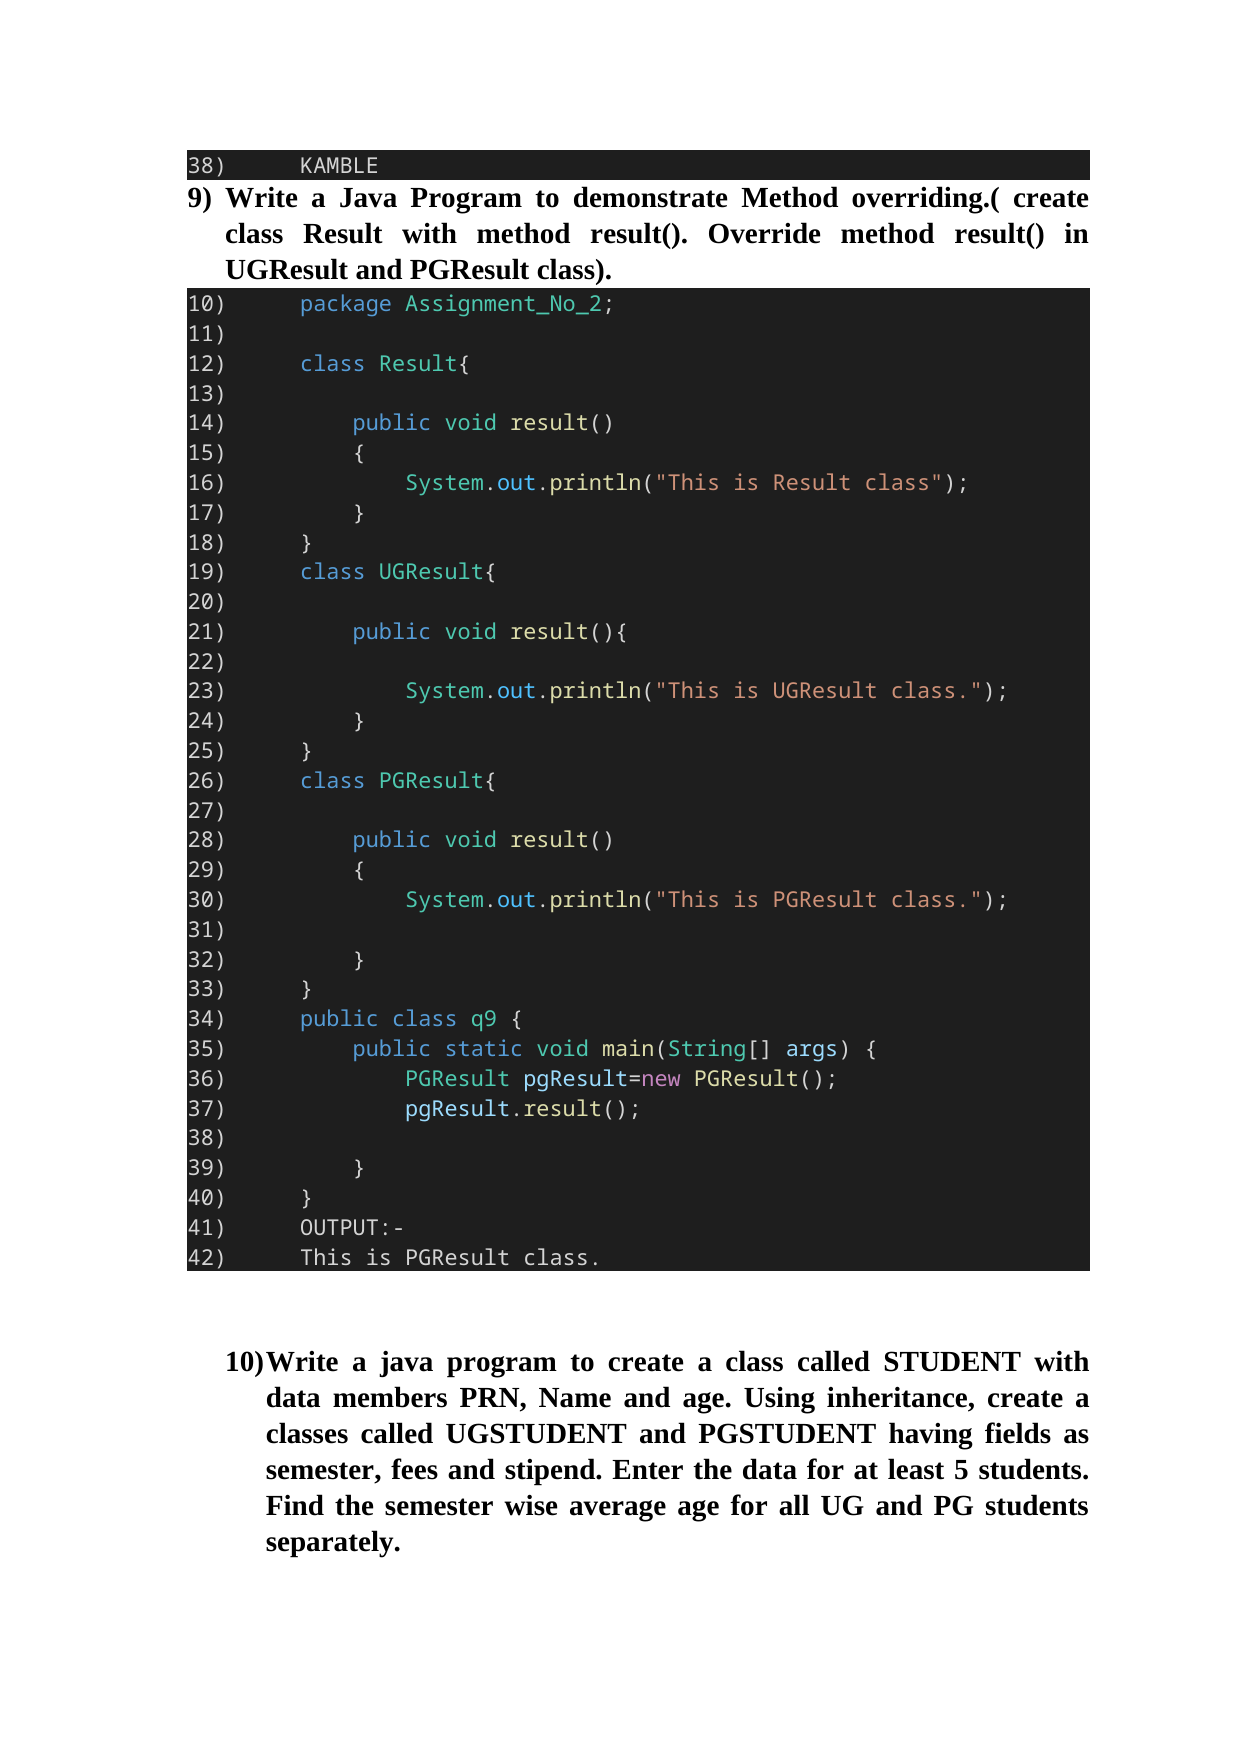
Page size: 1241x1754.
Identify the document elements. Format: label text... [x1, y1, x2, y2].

list PGResult pgResult=new PGResult(); [187, 1063, 1090, 1093]
list } [187, 527, 1090, 556]
list } [187, 497, 1090, 527]
list { [187, 854, 1090, 884]
list This is PGResult class. [187, 1242, 1090, 1271]
list public void result(){ [187, 616, 1090, 646]
list public void result() [187, 824, 1090, 854]
list package Assignment_No_2; [187, 288, 1090, 318]
list } [187, 1152, 1090, 1182]
list } [187, 705, 1090, 735]
list System.out.println("This is UGResult class."); [187, 676, 1090, 705]
list public class q9 { [187, 1003, 1090, 1033]
list Write a Java Program to demonstrate Method overriding.( create class Result with method result(). Override method result() in UGResult and PGResult class). [187, 180, 1090, 286]
list } [187, 735, 1090, 765]
list public void result() [187, 407, 1090, 437]
list class UGResult{ [187, 556, 1090, 586]
list class Result{ [187, 348, 1090, 378]
list } [187, 944, 1090, 973]
list KAMBLE [187, 150, 1090, 180]
list } [187, 1182, 1090, 1212]
list System.out.println("This is PGResult class."); [187, 884, 1090, 914]
list pgResult.result(); [187, 1093, 1090, 1122]
list Write a java program to create a class called STUDENT with data members PRN, Name and age. Using inheritance, create a classes called UGSTUDENT and PGSTUDENT having fields as semester, fees and stipend. Enter the data for at least 5 students. Find the semester wise average age for all UG and PG students separately. [225, 1344, 1090, 1558]
list System.out.println("This is Result class"); [187, 467, 1090, 497]
list class PGResult{ [187, 765, 1090, 795]
list OUTPUT:- [187, 1212, 1090, 1242]
list { [187, 437, 1090, 467]
list } [187, 973, 1090, 1003]
list public static void main(String[] args) { [187, 1033, 1090, 1063]
